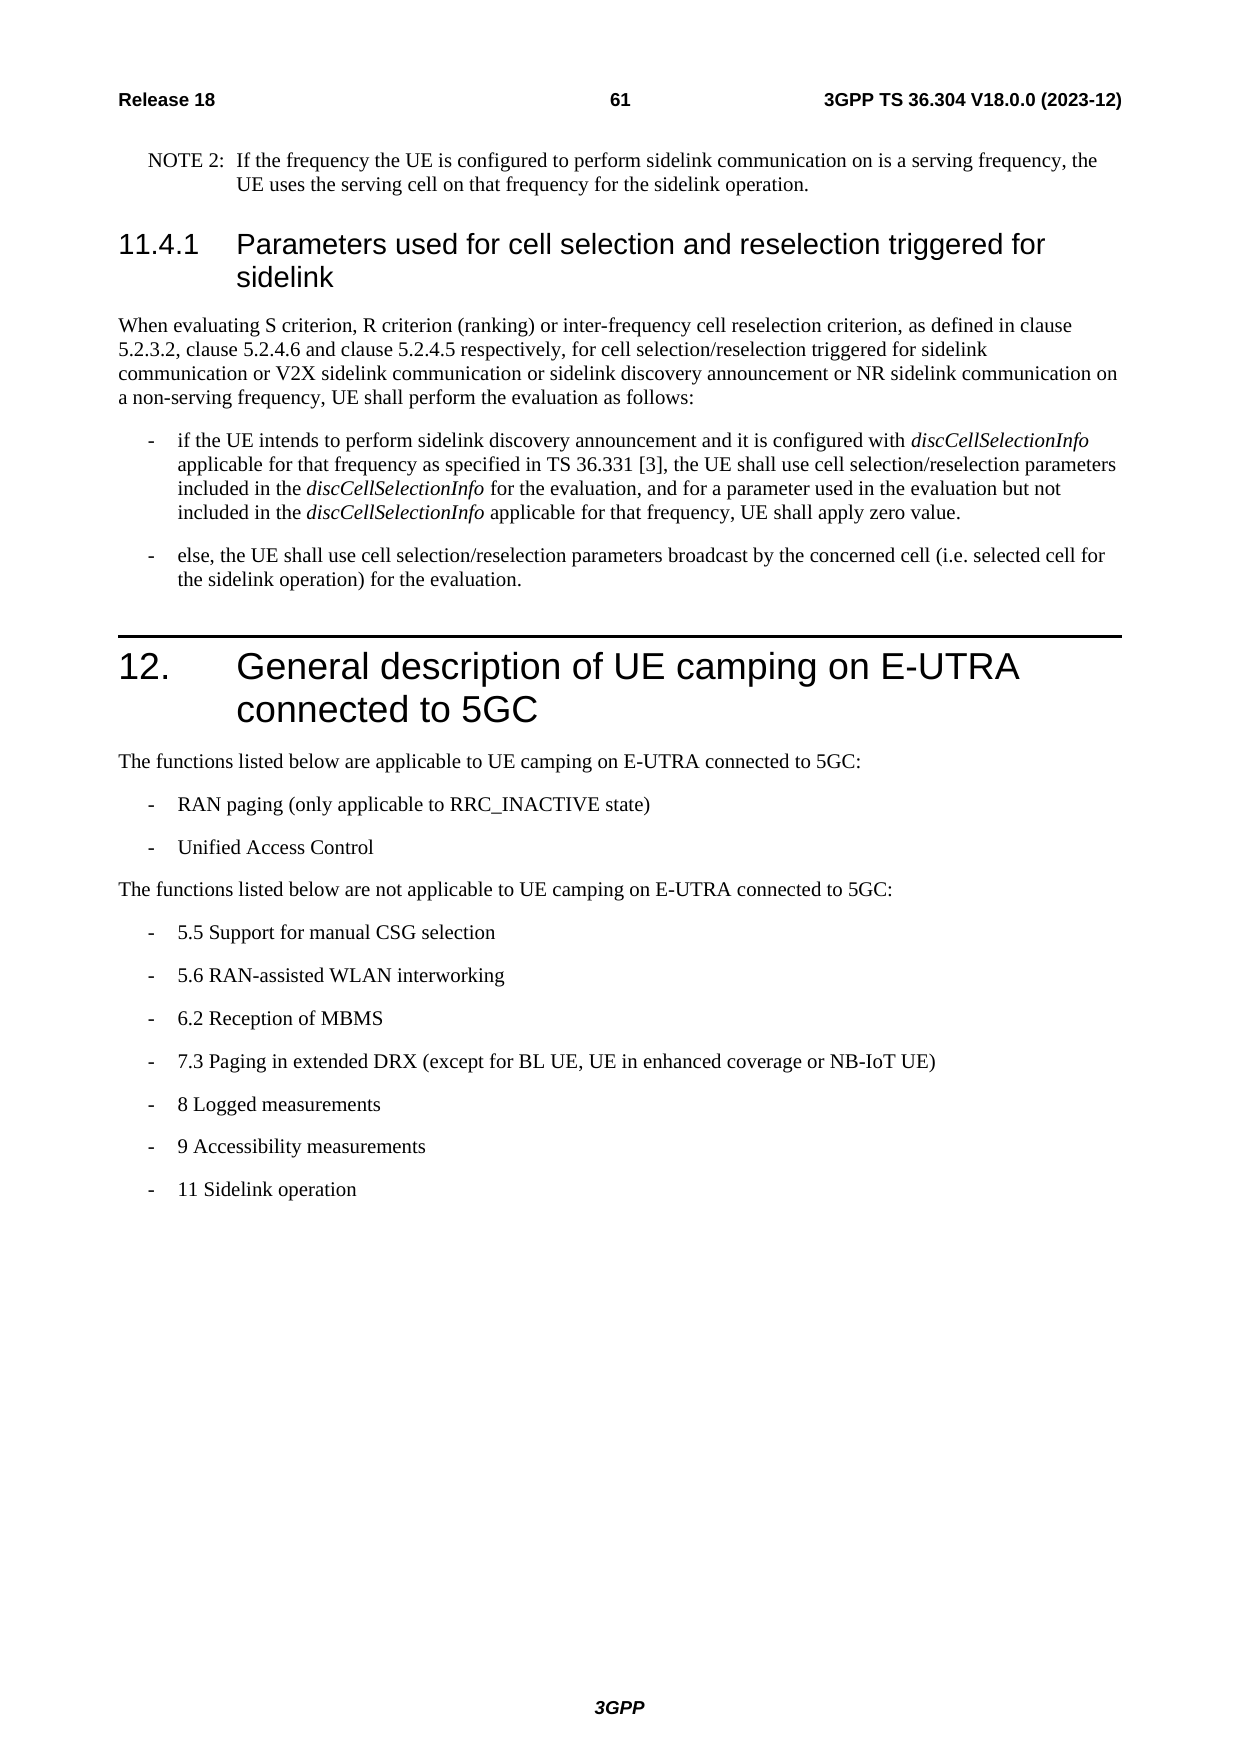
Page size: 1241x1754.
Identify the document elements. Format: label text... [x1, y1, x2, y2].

text - 9 Accessibility measurements [148, 1134, 1122, 1158]
text - Unified Access Control [148, 834, 1122, 859]
subtitle 11.4.1 Parameters used for cell selection and reselection triggered for sidelink [118, 227, 1122, 294]
text - 6.2 Reception of MBMS [148, 1006, 1122, 1030]
subtitle 12. General description of UE camping on E-UTRA connected to 5GC [118, 638, 1122, 730]
text - 5.5 Support for manual CSG selection [148, 920, 1122, 944]
text - RAN paging (only applicable to RRC_INACTIVE state) [148, 792, 1122, 816]
text - 11 Sidelink operation [148, 1177, 1122, 1201]
text When evaluating S criterion, R criterion (ranking) or inter-frequency cell reselection criterion, as defined in clause 5.2.3.2, clause 5.2.4.6 and clause 5.2.4.5 respectively, for cell selection/reselection triggered for sidelink communication or V2X sidelink communication or sidelink discovery announcement or NR sidelink communication on a non-serving frequency, UE shall perform the evaluation as follows: [118, 313, 1122, 409]
text The functions listed below are applicable to UE camping on E-UTRA connected to 5GC: [118, 749, 1122, 773]
text - 7.3 Paging in extended DRX (except for BL UE, UE in enhanced coverage or NB-IoT UE) [148, 1049, 1122, 1073]
text - if the UE intends to perform sidelink discovery announcement and it is configured with discCellSelectionInfo applicable for that frequency as specified in TS 36.331 [3], the UE shall use cell selection/reselection parameters included in the discCellSelectionInfo for the evaluation, and for a parameter used in the evaluation but not included in the discCellSelectionInfo applicable for that frequency, UE shall apply zero value. [148, 428, 1122, 524]
text - 8 Logged measurements [148, 1091, 1122, 1116]
text The functions listed below are not applicable to UE camping on E-UTRA connected to 5GC: [118, 877, 1122, 901]
text NOTE 2: If the frequency the UE is configured to perform sidelink communication on is a serving frequency, the UE uses the serving cell on that frequency for the sidelink operation. [148, 147, 1122, 196]
text - else, the UE shall use cell selection/reselection parameters broadcast by the concerned cell (i.e. selected cell for the sidelink operation) for the evaluation. [148, 543, 1122, 591]
text - 5.6 RAN-assisted WLAN interworking [148, 963, 1122, 987]
